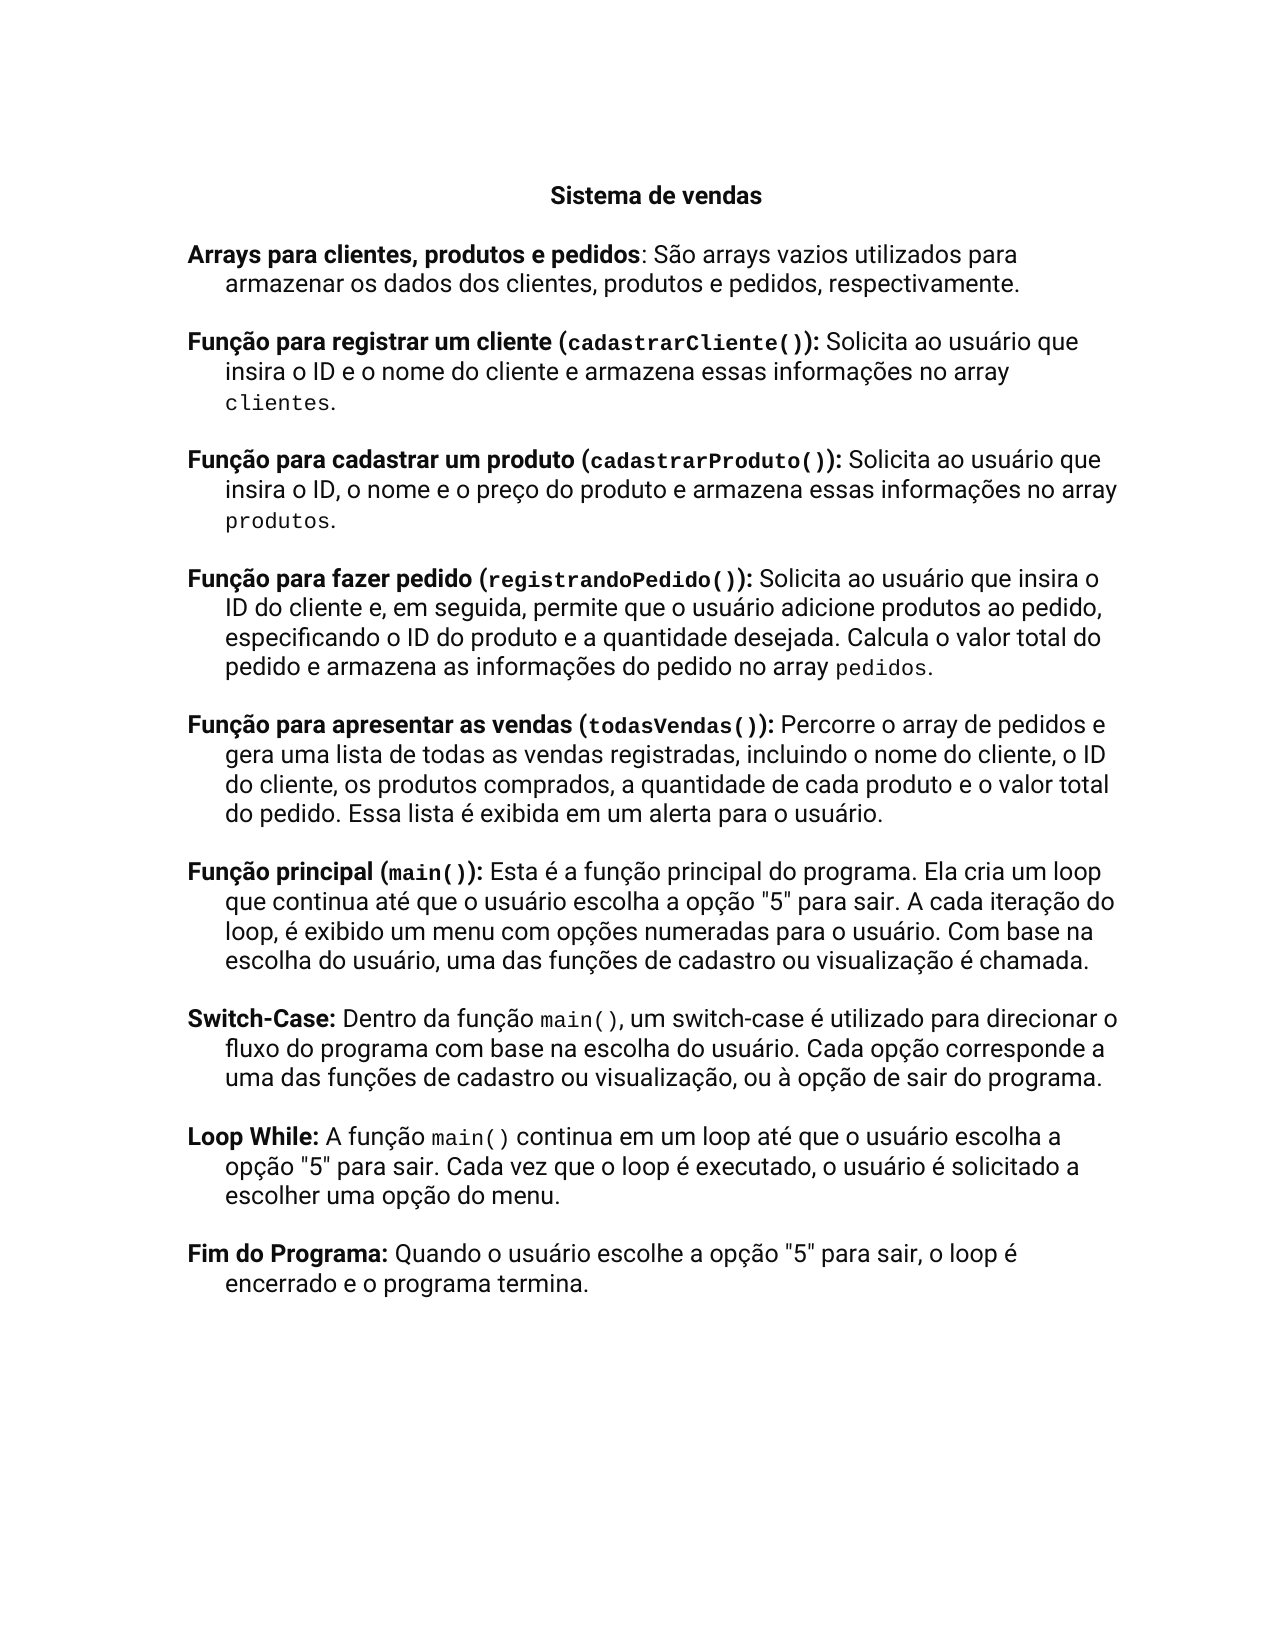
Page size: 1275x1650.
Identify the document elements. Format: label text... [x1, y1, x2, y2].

list Função para cadastrar um produto (cadastrarProduto()): Solicita ao usuário que insira o ID, o nome e o preço do produto e armazena essas informações no array produtos. [187, 446, 1125, 534]
list Loop While: A função main() continua em um loop até que o usuário escolha a opção "5" para sair. Cada vez que o loop é executado, o usuário é solicitado a escolher uma opção do menu. [187, 1122, 1125, 1210]
list Função para apresentar as vendas (todasVendas()): Percorre o array de pedidos e gera uma lista de todas as vendas registradas, incluindo o nome do cliente, o ID do cliente, os produtos comprados, a quantidade de cada produto e o valor total do pedido. Essa lista é exibida em um alerta para o usuário. [187, 711, 1125, 828]
list Função para fazer pedido (registrandoPedido()): Solicita ao usuário que insira o ID do cliente e, em seguida, permite que o usuário adicione produtos ao pedido, especificando o ID do produto e a quantidade desejada. Calcula o valor total do pedido e armazena as informações do pedido no array pedidos. [187, 564, 1125, 682]
list Arrays para clientes, produtos e pedidos: São arrays vazios utilizados para armazenar os dados dos clientes, produtos e pedidos, respectivamente. [187, 240, 1125, 298]
list Sistema de vendas [187, 181, 1125, 211]
list Função principal (main()): Esta é a função principal do programa. Ela cria um loop que continua até que o usuário escolha a opção "5" para sair. A cada iteração do loop, é exibido um menu com opções numeradas para o usuário. Com base na escolha do usuário, uma das funções de cadastro ou visualização é chamada. [187, 858, 1125, 975]
list Fim do Programa: Quando o usuário escolhe a opção "5" para sair, o loop é encerrado e o programa termina. [187, 1240, 1125, 1298]
list Função para registrar um cliente (cadastrarCliente()): Solicita ao usuário que insira o ID e o nome do cliente e armazena essas informações no array clientes. [187, 328, 1125, 416]
list Switch-Case: Dentro da função main(), um switch-case é utilizado para direcionar o fluxo do programa com base na escolha do usuário. Cada opção corresponde a uma das funções de cadastro ou visualização, ou à opção de sair do programa. [187, 1004, 1125, 1093]
